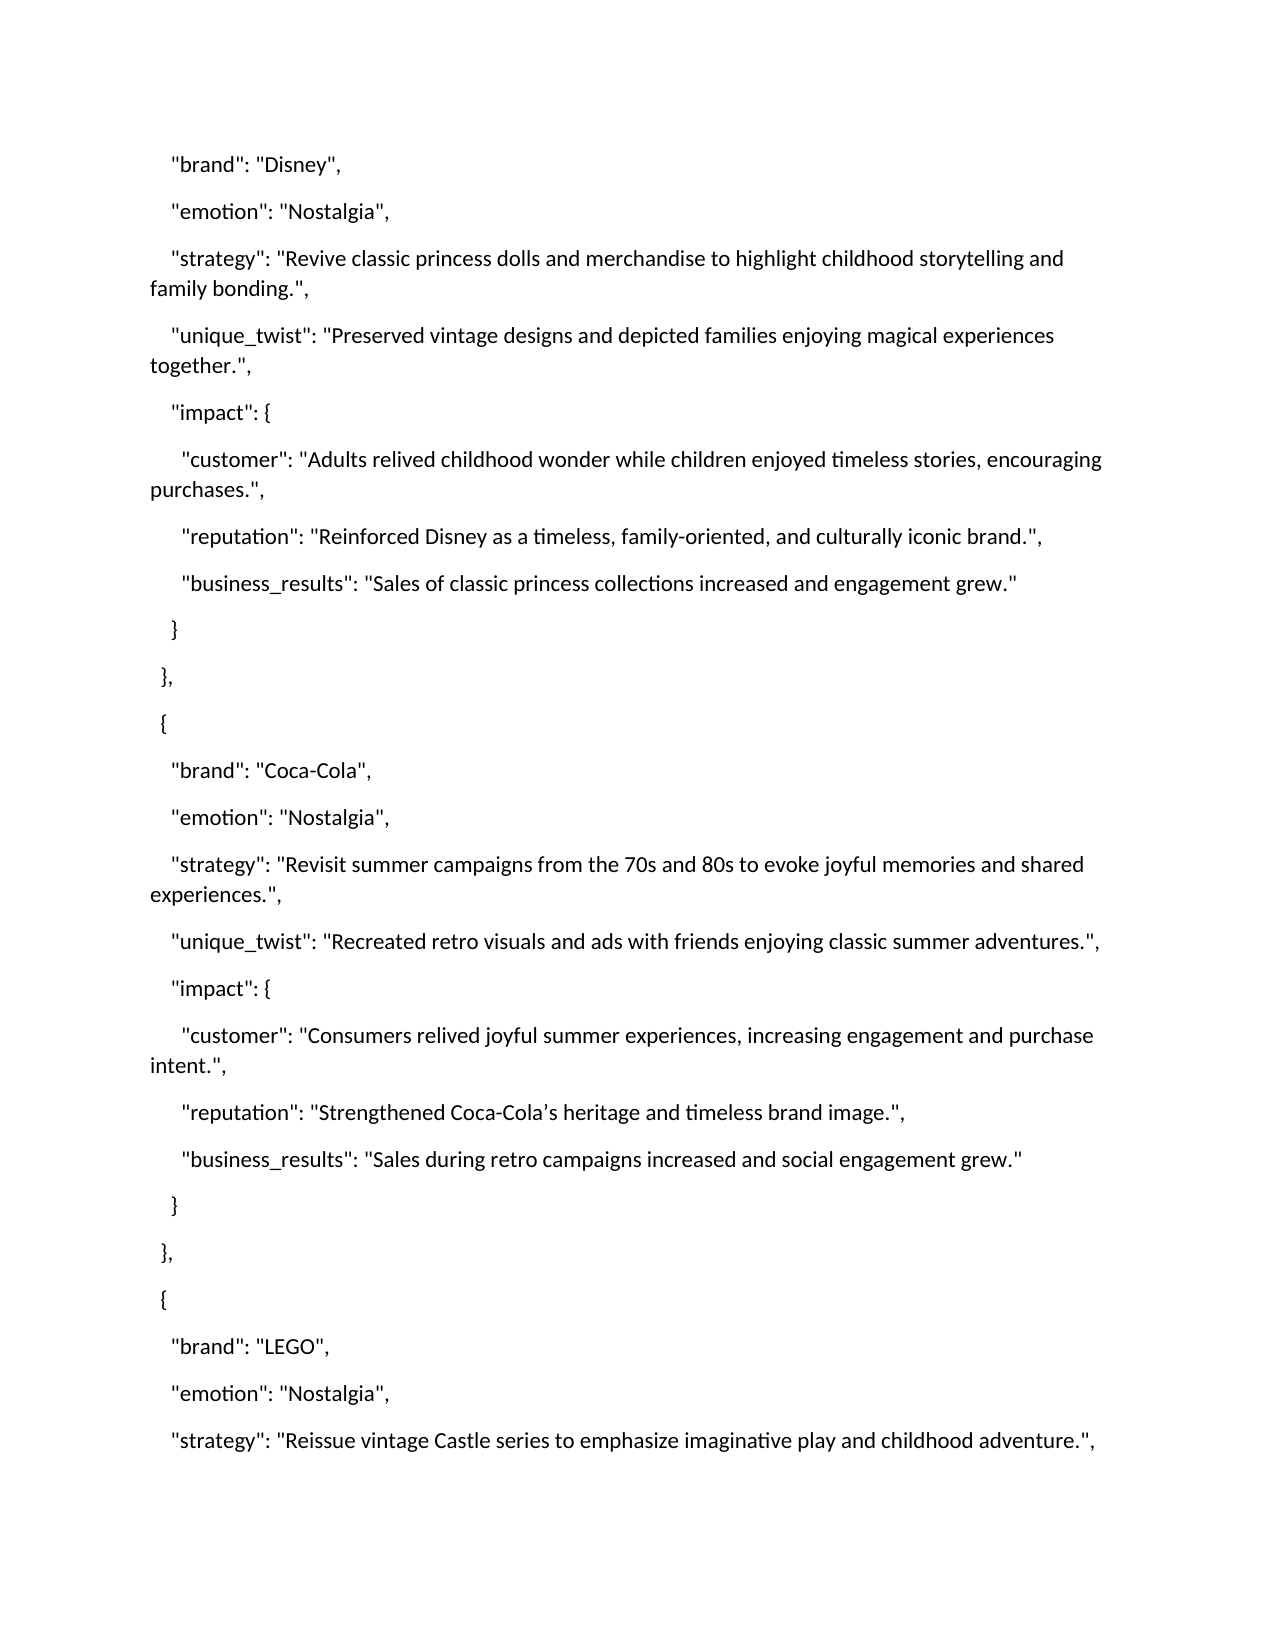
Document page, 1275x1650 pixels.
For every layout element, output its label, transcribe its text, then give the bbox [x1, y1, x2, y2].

text }, [150, 1238, 1125, 1267]
text "strategy": "Revisit summer campaigns from the 70s and 80s to evoke joyful memories and shared experiences.", [150, 850, 1125, 908]
text }, [150, 662, 1125, 691]
text "emotion": "Nostalgia", [150, 197, 1125, 225]
text "impact": { [150, 974, 1125, 1002]
text "brand": "Disney", [150, 150, 1125, 178]
text "customer": "Consumers relived joyful summer experiences, increasing engagement and purchase intent.", [150, 1021, 1125, 1079]
text "impact": { [150, 398, 1125, 426]
text "emotion": "Nostalgia", [150, 1379, 1125, 1407]
text "reputation": "Strengthened Coca-Cola’s heritage and timeless brand image.", [150, 1098, 1125, 1126]
text "strategy": "Reissue vintage Castle series to emphasize imaginative play and childhood adventure.", [150, 1426, 1125, 1454]
text "strategy": "Revive classic princess dolls and merchandise to highlight childhood storytelling and family bonding.", [150, 244, 1125, 302]
text } [150, 616, 1125, 644]
text { [150, 1285, 1125, 1313]
text "business_results": "Sales of classic princess collections increased and engagement grew." [150, 569, 1125, 597]
text } [150, 1192, 1125, 1220]
text "brand": "Coca-Cola", [150, 756, 1125, 784]
text "customer": "Adults relived childhood wonder while children enjoyed timeless stories, encouraging purchases.", [150, 445, 1125, 503]
text "business_results": "Sales during retro campaigns increased and social engagement grew." [150, 1145, 1125, 1173]
text "brand": "LEGO", [150, 1332, 1125, 1360]
text "reputation": "Reinforced Disney as a timeless, family-oriented, and culturally iconic brand.", [150, 522, 1125, 550]
text { [150, 709, 1125, 737]
text "unique_twist": "Preserved vintage designs and depicted families enjoying magical experiences together.", [150, 321, 1125, 379]
text "emotion": "Nostalgia", [150, 803, 1125, 831]
text "unique_twist": "Recreated retro visuals and ads with friends enjoying classic summer adventures.", [150, 927, 1125, 955]
